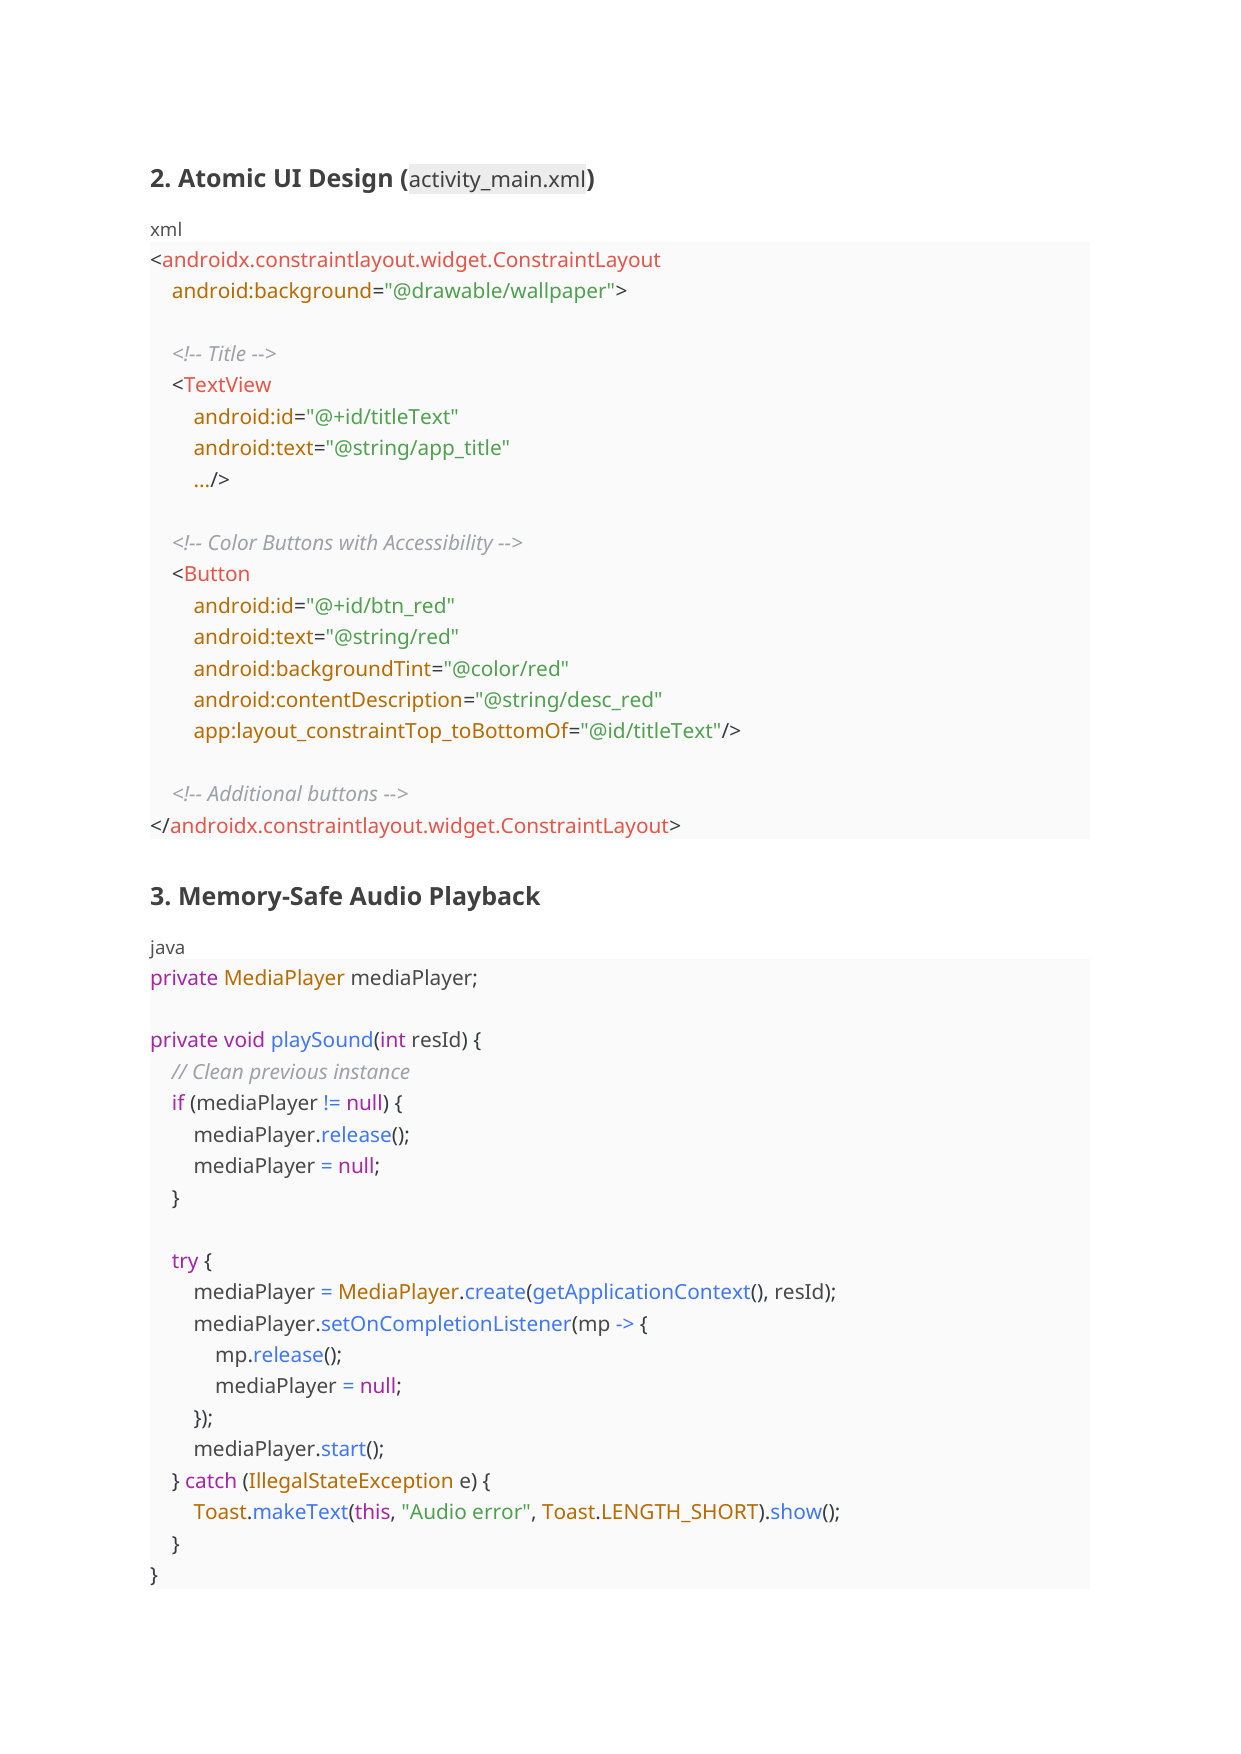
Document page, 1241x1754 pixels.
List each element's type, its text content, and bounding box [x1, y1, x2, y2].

text 2. Atomic UI Design (activity_main.xml) [150, 150, 1090, 195]
text mediaPlayer = null; [150, 1368, 1090, 1400]
text </androidx.constraintlayout.widget.ConstraintLayout> [150, 808, 1090, 839]
text if (mediaPlayer != null) { [150, 1085, 1090, 1117]
text <TextView [150, 367, 1090, 399]
text android:id="@+id/btn_red" [150, 588, 1090, 619]
text } [150, 1557, 1090, 1589]
text } [150, 1180, 1090, 1211]
text android:backgroundTint="@color/red" [150, 651, 1090, 682]
text 3. Memory-Safe Audio Playback [150, 868, 1090, 913]
text mediaPlayer.release(); [150, 1117, 1090, 1148]
text // Clean previous instance [150, 1054, 1090, 1085]
text private MediaPlayer mediaPlayer; [150, 959, 1090, 991]
text .../> [150, 462, 1090, 493]
text private void playSound(int resId) { [150, 1022, 1090, 1054]
text android:contentDescription="@string/desc_red" [150, 682, 1090, 713]
text java [150, 934, 1090, 959]
text android:text="@string/app_title" [150, 430, 1090, 462]
text <!-- Additional buttons --> [150, 776, 1090, 808]
text app:layout_constraintTop_toBottomOf="@id/titleText"/> [150, 713, 1090, 745]
text xml [150, 216, 1090, 242]
text <!-- Title --> [150, 336, 1090, 367]
text mediaPlayer = null; [150, 1148, 1090, 1180]
text }); [150, 1400, 1090, 1431]
text <!-- Color Buttons with Accessibility --> [150, 525, 1090, 556]
text <androidx.constraintlayout.widget.ConstraintLayout [150, 242, 1090, 273]
text } catch (IllegalStateException e) { [150, 1463, 1090, 1494]
text android:background="@drawable/wallpaper"> [150, 273, 1090, 304]
text android:text="@string/red" [150, 619, 1090, 651]
text mediaPlayer.start(); [150, 1431, 1090, 1463]
text mediaPlayer = MediaPlayer.create(getApplicationContext(), resId); [150, 1274, 1090, 1306]
text mediaPlayer.setOnCompletionListener(mp -> { [150, 1306, 1090, 1337]
text <Button [150, 556, 1090, 588]
text Toast.makeText(this, "Audio error", Toast.LENGTH_SHORT).show(); [150, 1494, 1090, 1526]
text } [150, 1526, 1090, 1557]
text android:id="@+id/titleText" [150, 399, 1090, 430]
text mp.release(); [150, 1337, 1090, 1368]
text try { [150, 1243, 1090, 1274]
